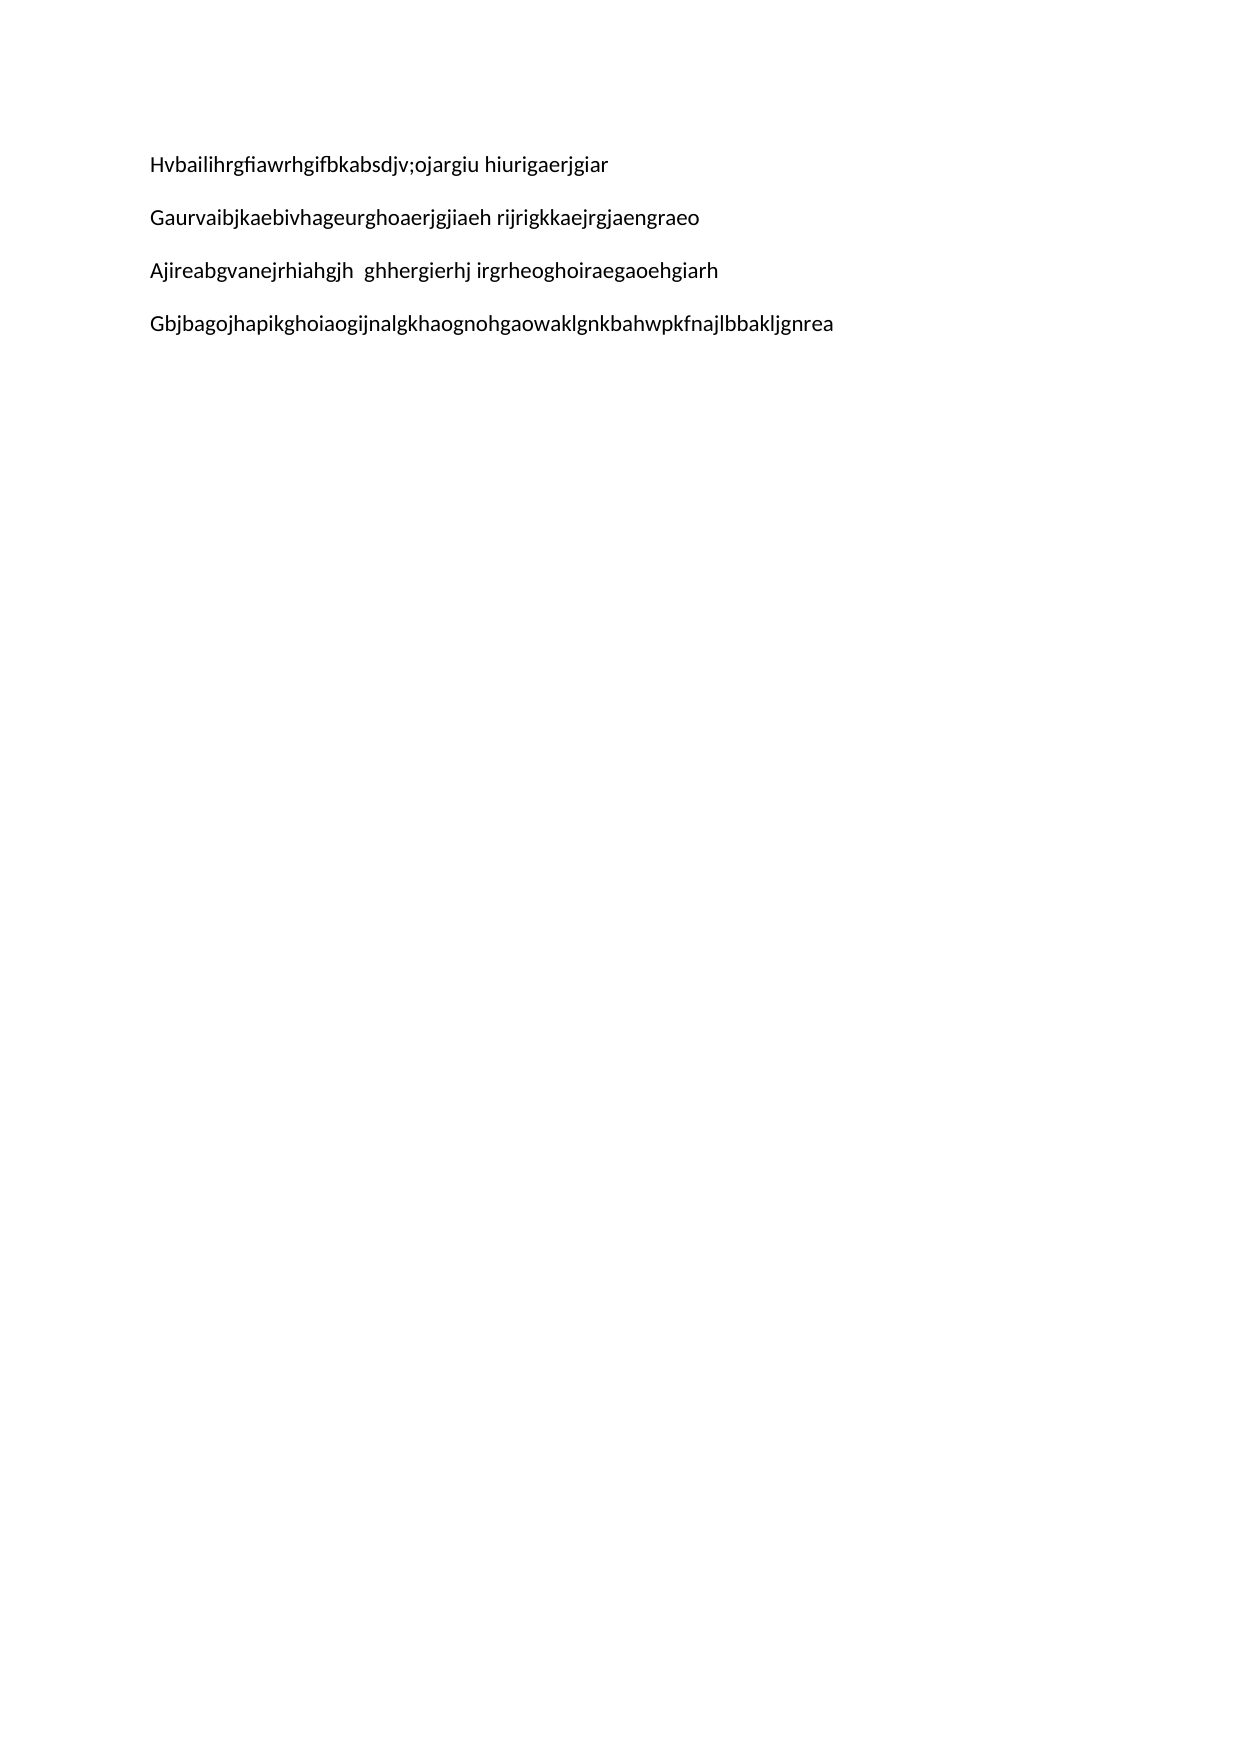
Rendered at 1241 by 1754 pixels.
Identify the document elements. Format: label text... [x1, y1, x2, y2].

text Ajireabgvanejrhiahgjh ghhergierhj irgrheoghoiraegaoehgiarh [150, 256, 1090, 284]
text Hvbailihrgfiawrhgifbkabsdjv;ojargiu hiurigaerjgiar [150, 150, 1090, 178]
text Gbjbagojhapikghoiaogijnalgkhaognohgaowaklgnkbahwpkfnajlbbakljgnrea [150, 309, 1090, 337]
text Gaurvaibjkaebivhageurghoaerjgjiaeh rijrigkkaejrgjaengraeo [150, 203, 1090, 231]
